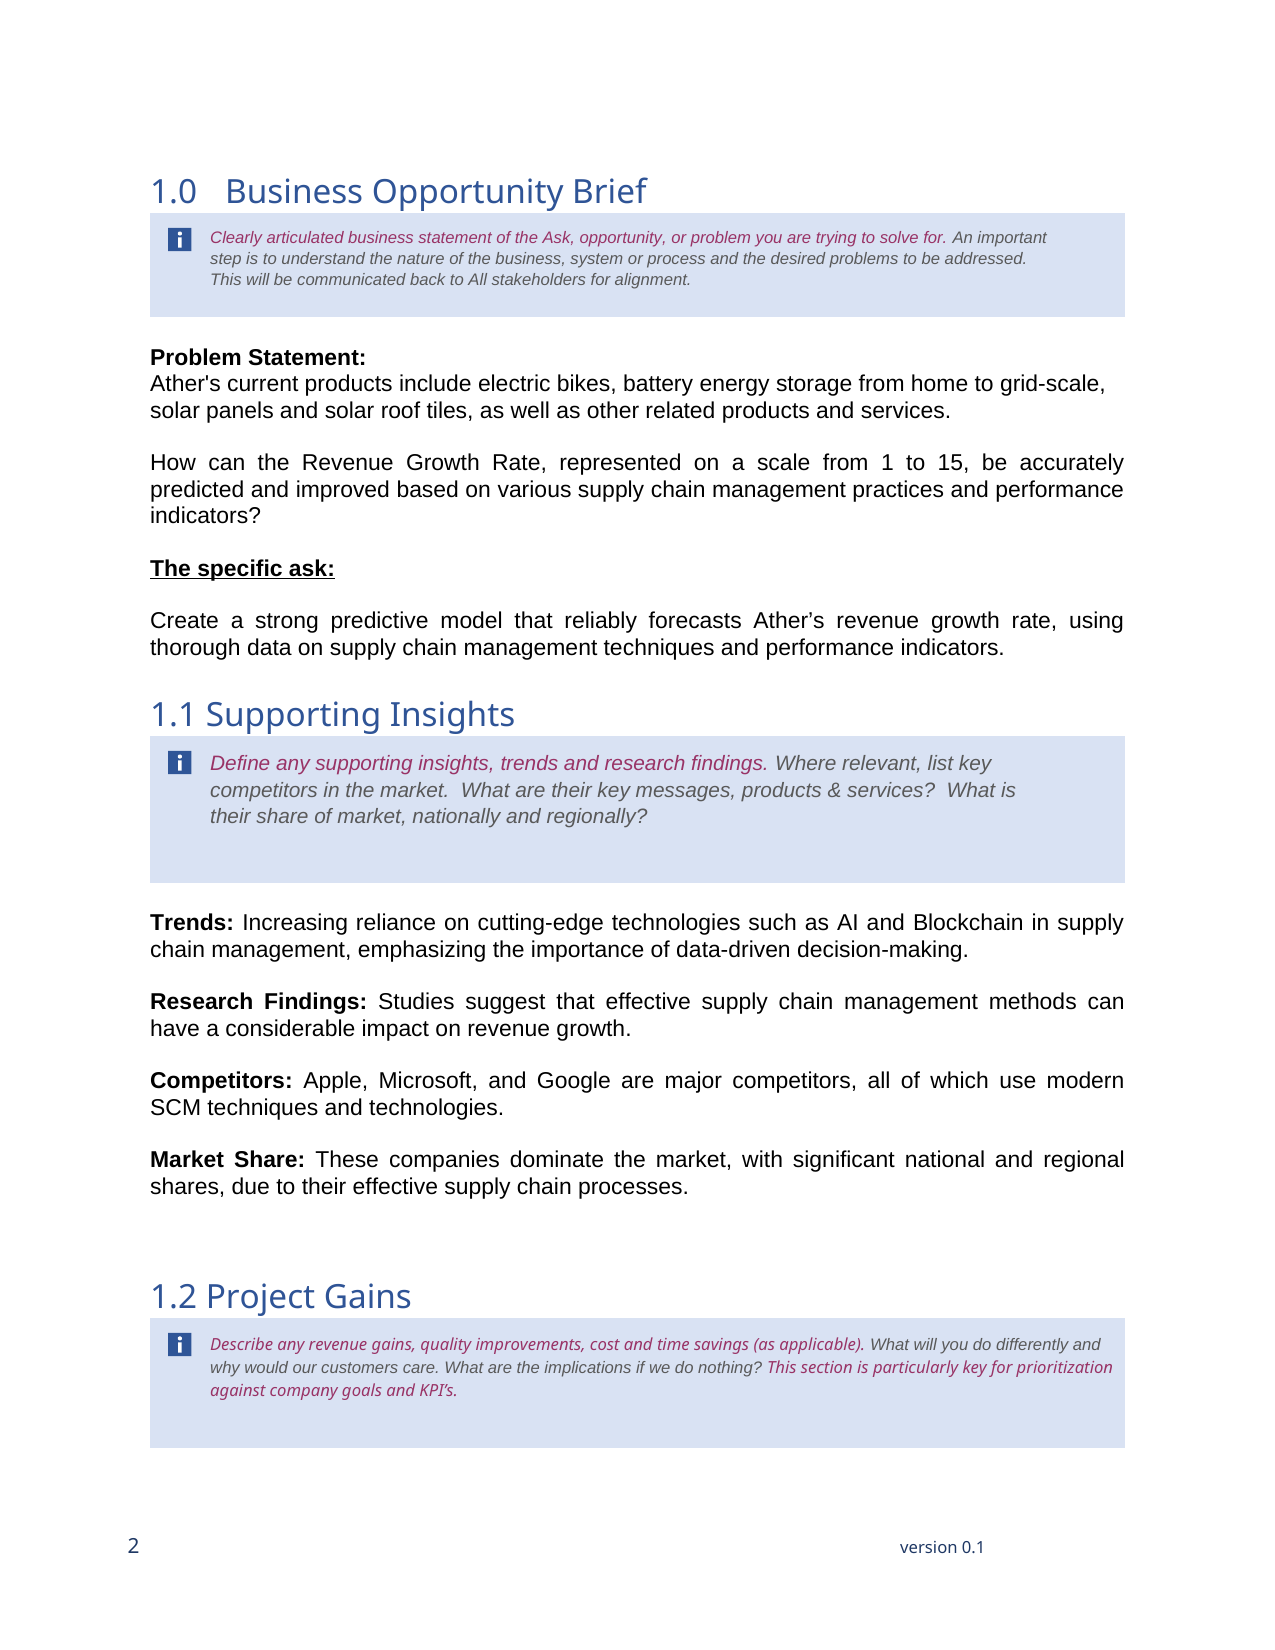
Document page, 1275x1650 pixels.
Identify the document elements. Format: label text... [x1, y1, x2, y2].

table_header Define any supporting insights, trends and research findings. Where relevant, list key competitors in the market. What are their key messages, products & services? What is their share of market, nationally and regionally? [210, 736, 1125, 883]
text Competitors: Apple, Microsoft, and Google are major competitors, all of which use modern SCM techniques and technologies. [150, 1067, 1125, 1120]
text Market Share: These companies dominate the market, with significant national and regional shares, due to their effective supply chain processes. [150, 1146, 1125, 1199]
text The specific ask: [150, 555, 1125, 581]
table_header [150, 1318, 210, 1448]
subtitle 1.0 Business Opportunity Brief [150, 168, 1125, 213]
table_header Clearly articulated business statement of the Ask, opportunity, or problem you are trying to solve for. An important step is to understand the nature of the business, system or process and the desired problems to be addressed. This will be communicated back to All stakeholders for alignment. [210, 213, 1125, 317]
text Problem Statement: [150, 344, 1125, 370]
text Ather's current products include electric bikes, battery energy storage from home to grid-scale, solar panels and solar roof tiles, as well as other related products and services. [150, 370, 1125, 423]
table_header [150, 736, 210, 883]
text Trends: Increasing reliance on cutting-edge technologies such as AI and Blockchain in supply chain management, emphasizing the importance of data-driven decision-making. [150, 909, 1125, 962]
text How can the Revenue Growth Rate, represented on a scale from 1 to 15, be accurately predicted and improved based on various supply chain management practices and performance indicators? [150, 449, 1125, 528]
subtitle 1.1 Supporting Insights [150, 691, 1125, 736]
text Research Findings: Studies suggest that effective supply chain management methods can have a considerable impact on revenue growth. [150, 988, 1125, 1041]
subtitle 1.2 Project Gains [150, 1272, 1125, 1318]
text Create a strong predictive model that reliably forecasts Ather’s revenue growth rate, using thorough data on supply chain management techniques and performance indicators. [150, 607, 1125, 660]
table_header Describe any revenue gains, quality improvements, cost and time savings (as applicable). What will you do differently and why would our customers care. What are the implications if we do nothing? This section is particularly key for prioritization against company goals and KPI’s. [210, 1318, 1125, 1448]
table_header [150, 213, 210, 317]
